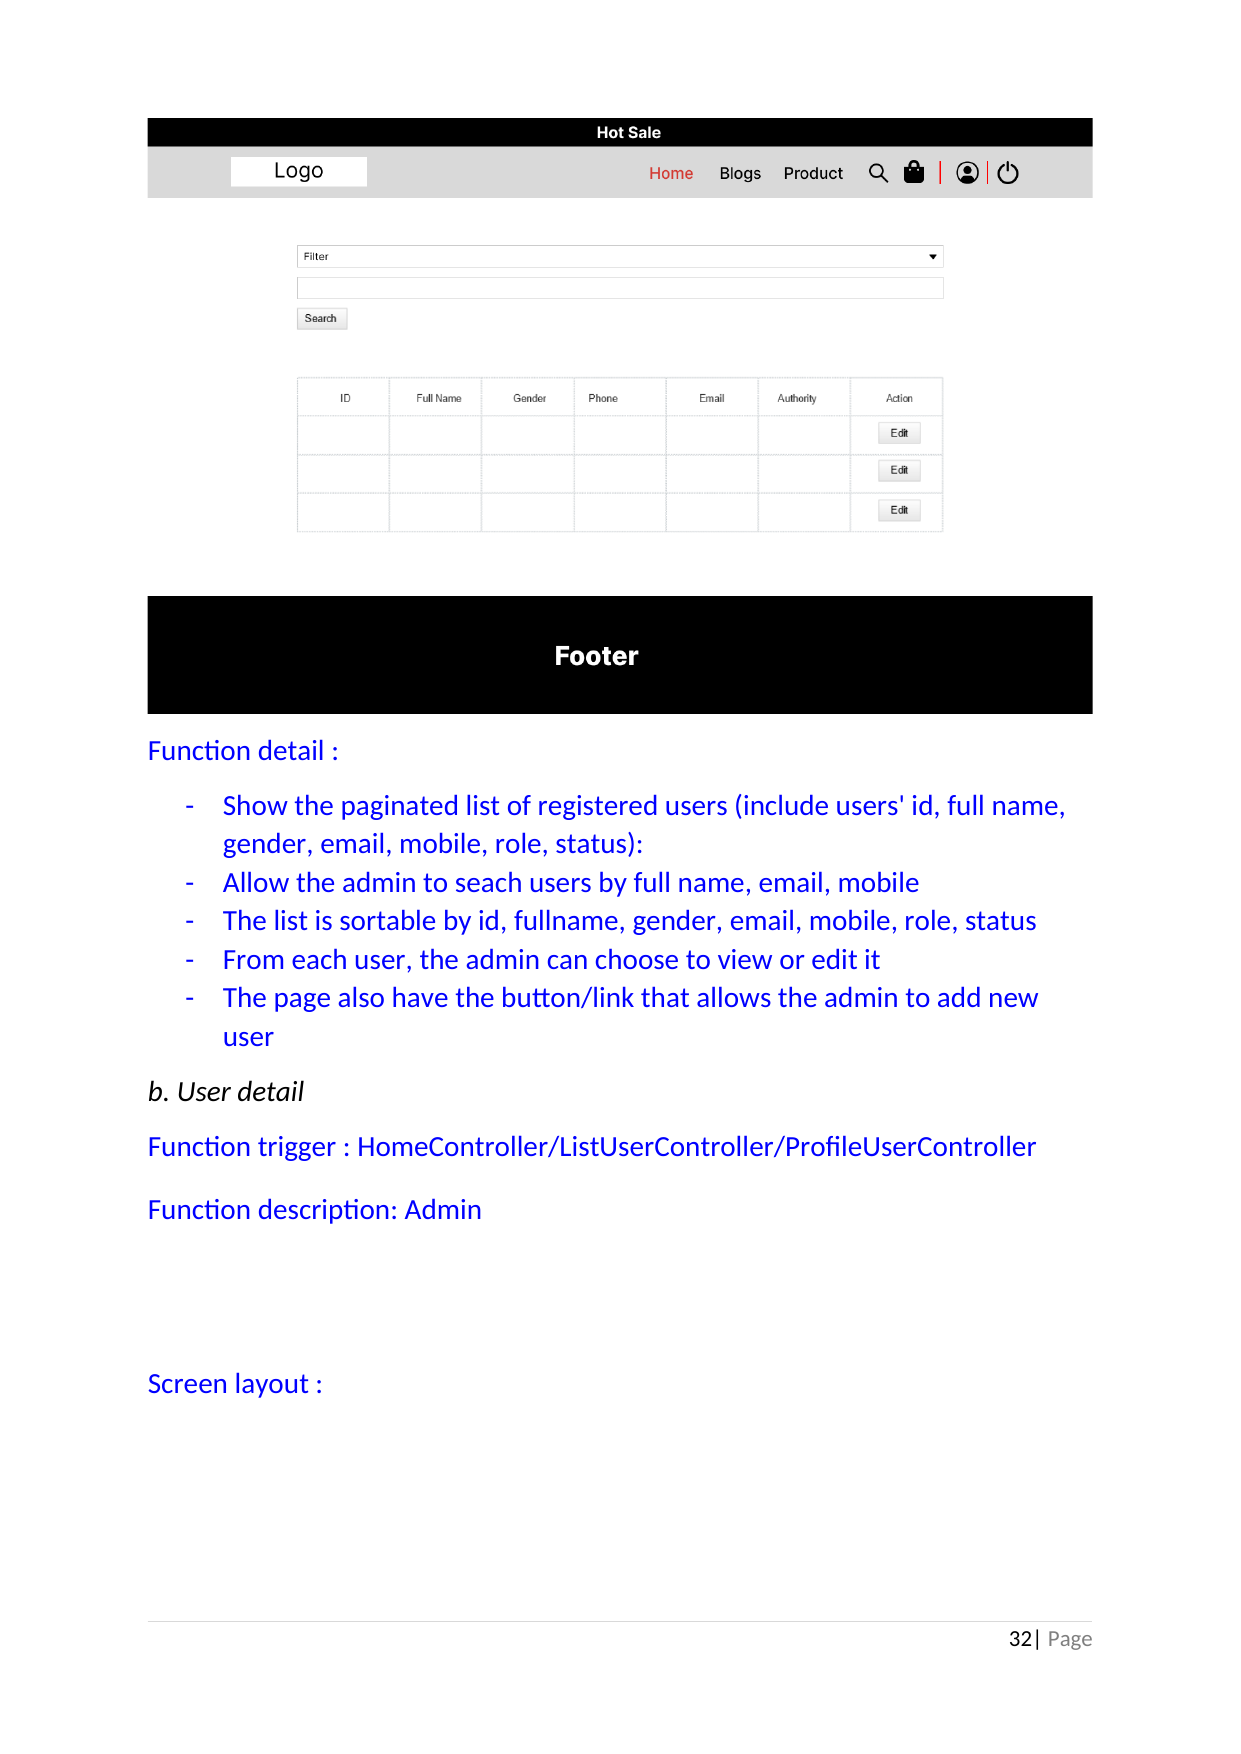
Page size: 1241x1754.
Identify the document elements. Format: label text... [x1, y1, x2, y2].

list Show the paginated list of registered users (include users' id, full name, gender, email, mobile, role, status): [185, 787, 1092, 861]
list From each user, the admin can choose to view or edit it [185, 941, 1092, 977]
text Function description: Admin [148, 1191, 1092, 1227]
text b. User detail [148, 1073, 1092, 1108]
list The list is sortable by id, fullname, gender, email, mobile, role, status [185, 902, 1092, 938]
list The page also have the button/link that allows the admin to add new user [185, 979, 1092, 1053]
text Function trigger : HomeController/ListUserController/ProfileUserController [148, 1128, 1092, 1164]
text Function detail : [148, 732, 1092, 768]
list Allow the admin to seach users by full name, email, mobile [185, 864, 1092, 900]
text Screen layout : [148, 1365, 1092, 1401]
picture [147, 118, 1093, 714]
